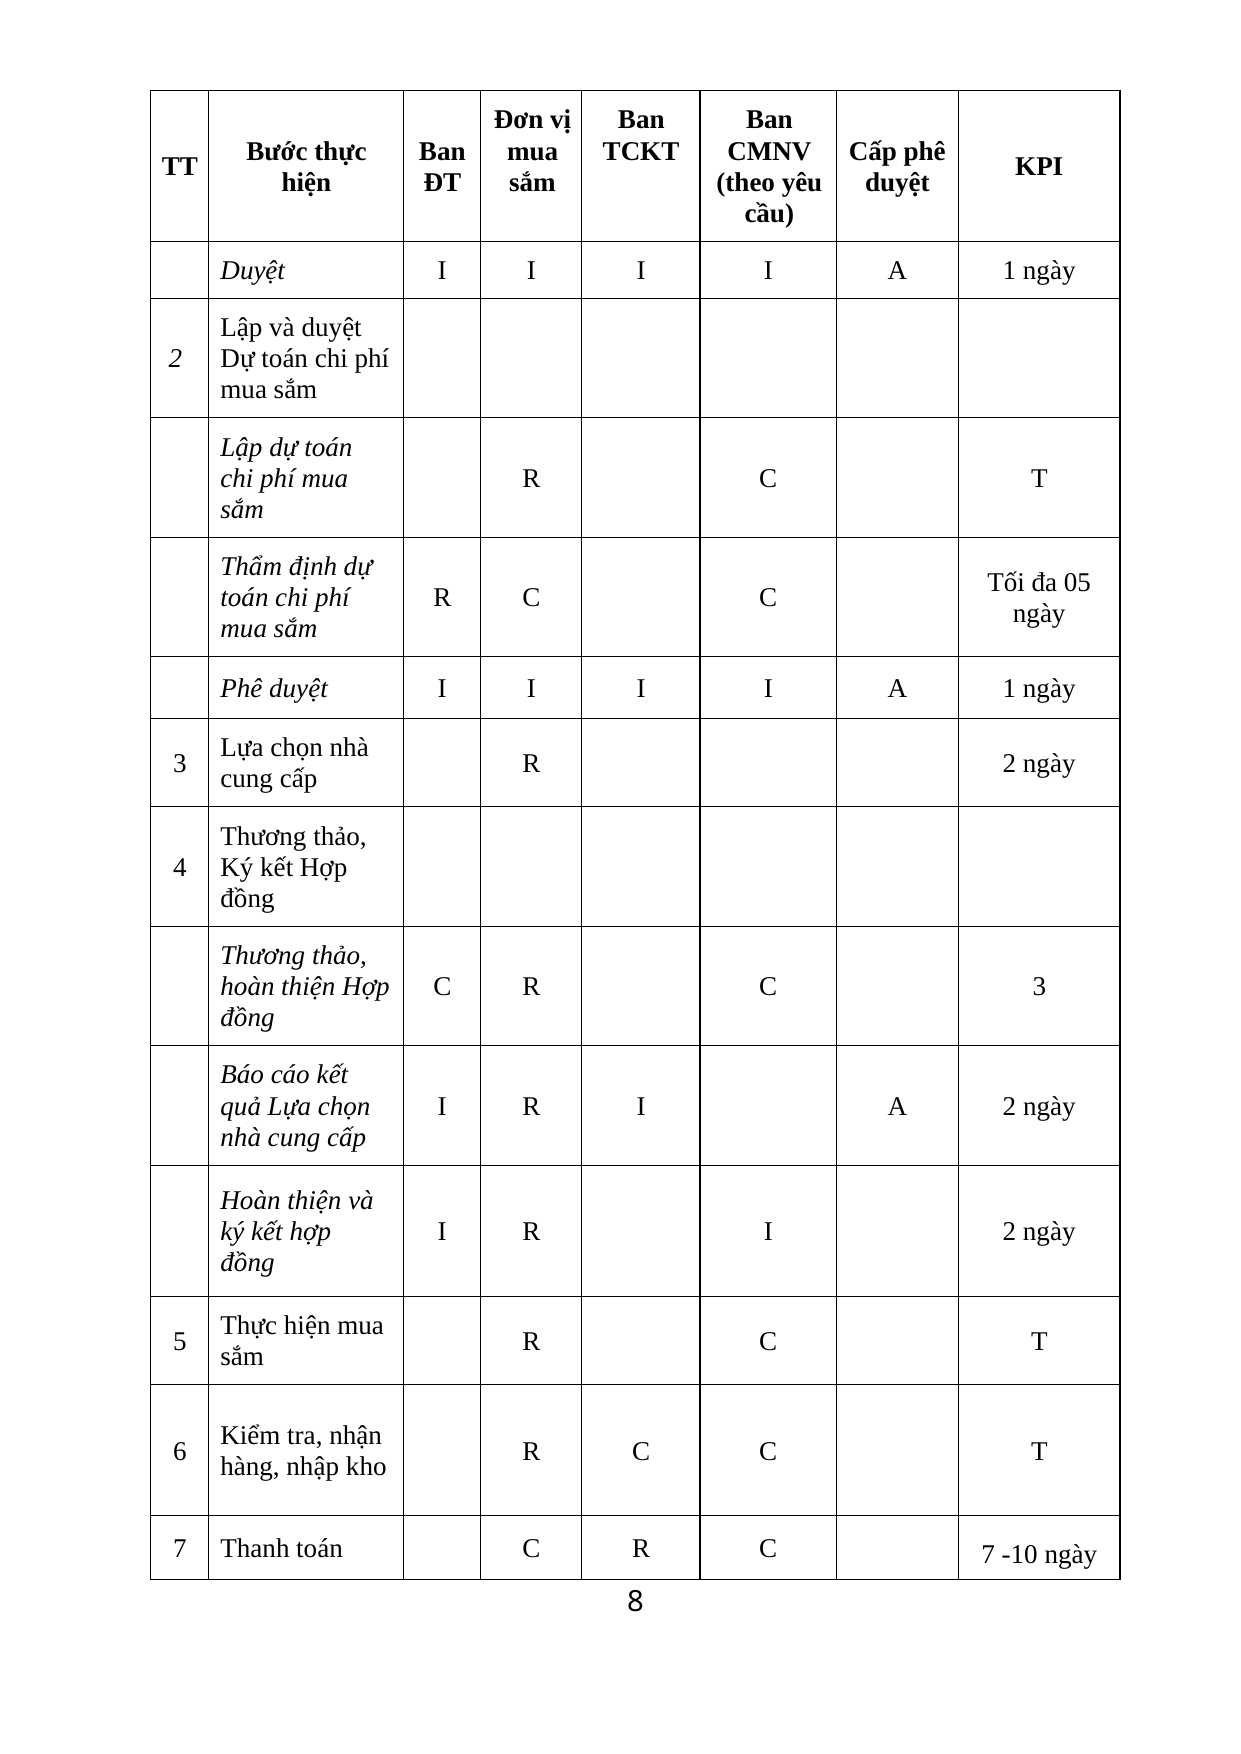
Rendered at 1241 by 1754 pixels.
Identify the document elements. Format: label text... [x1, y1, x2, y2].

table_cell Thanh toán [209, 1516, 403, 1579]
table_cell [837, 1385, 958, 1515]
table_cell R [481, 1046, 581, 1164]
table_cell R [481, 927, 581, 1045]
table_cell [701, 807, 836, 926]
table_header Ban CMNV (theo yêu cầu) [701, 91, 836, 241]
table_cell [837, 719, 958, 806]
table_cell Kiểm tra, nhận hàng, nhập kho [209, 1385, 403, 1515]
table_cell 3 [151, 719, 208, 806]
table_cell I [404, 1046, 480, 1164]
table_cell [701, 719, 836, 806]
table_cell C [701, 1297, 836, 1384]
table_cell C [481, 1516, 581, 1579]
table_cell [404, 1297, 480, 1384]
table_cell C [701, 538, 836, 656]
table_cell [481, 807, 581, 926]
table_cell 1 ngày [959, 657, 1119, 718]
table_cell Phê duyệt [209, 657, 403, 718]
table_cell C [701, 1385, 836, 1515]
table_cell A [837, 1046, 958, 1164]
table_header Ban ĐT [404, 91, 480, 241]
table_cell [837, 299, 958, 417]
table_cell I [404, 1166, 480, 1296]
table_cell I [582, 242, 699, 298]
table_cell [959, 1516, 1119, 1579]
table_cell 7 [151, 1516, 208, 1579]
table_cell Duyệt [209, 242, 403, 298]
table_header Ban TCKT [582, 91, 699, 241]
table_cell I [481, 242, 581, 298]
table_cell [837, 1516, 958, 1579]
table_cell [151, 418, 208, 537]
table_cell [837, 807, 958, 926]
table_cell [582, 807, 699, 926]
table_cell A [837, 242, 958, 298]
table_cell [151, 1046, 208, 1164]
table_cell [837, 1297, 958, 1384]
table_cell R [481, 1385, 581, 1515]
table_cell 2 ngày [959, 1166, 1119, 1296]
table_cell [404, 418, 480, 537]
table_cell I [701, 1166, 836, 1296]
table_cell T [959, 418, 1119, 537]
table_cell [151, 1166, 208, 1296]
table_cell I [404, 657, 480, 718]
table_header Bước thực hiện [209, 91, 403, 241]
table_cell [701, 299, 836, 417]
table_header Cấp phê duyệt [837, 91, 958, 241]
table_cell 2 ngày [959, 1046, 1119, 1164]
table_cell 4 [151, 807, 208, 926]
table_cell [151, 242, 208, 298]
table_cell 6 [151, 1385, 208, 1515]
table_cell [582, 299, 699, 417]
table_cell A [837, 657, 958, 718]
table_cell C [481, 538, 581, 656]
table_cell Thương thảo, hoàn thiện Hợp đồng [209, 927, 403, 1045]
table_cell [404, 299, 480, 417]
table_cell 2 ngày [959, 719, 1119, 806]
table_cell R [481, 1297, 581, 1384]
table_cell [959, 299, 1119, 417]
table_cell Hoàn thiện và ký kết hợp đồng [209, 1166, 403, 1296]
table_cell [582, 927, 699, 1045]
table_cell 3 [959, 927, 1119, 1045]
table_cell [404, 807, 480, 926]
table_cell I [582, 657, 699, 718]
table_cell C [701, 1516, 836, 1579]
table_cell C [582, 1385, 699, 1515]
table_cell Lập và duyệt Dự toán chi phí mua sắm [209, 299, 403, 417]
table_cell [404, 1516, 480, 1579]
table_cell 5 [151, 1297, 208, 1384]
table_cell [582, 538, 699, 656]
table_cell I [701, 242, 836, 298]
table_cell T [959, 1385, 1119, 1515]
table_cell [837, 927, 958, 1045]
table_cell T [959, 1297, 1119, 1384]
table_cell Tối đa 05 ngày [959, 538, 1119, 656]
table_cell [582, 1297, 699, 1384]
table_cell I [404, 242, 480, 298]
table_cell 1 ngày [959, 242, 1119, 298]
table_cell [481, 299, 581, 417]
table_cell [151, 657, 208, 718]
table_cell [404, 719, 480, 806]
table_header Đơn vị mua sắm [481, 91, 581, 241]
table_cell [837, 538, 958, 656]
table_cell R [481, 1166, 581, 1296]
table_cell C [701, 418, 836, 537]
table_cell [404, 1385, 480, 1515]
table_cell R [481, 719, 581, 806]
table_cell I [582, 1046, 699, 1164]
table_cell Thực hiện mua sắm [209, 1297, 403, 1384]
table_cell [151, 927, 208, 1045]
table_cell R [404, 538, 480, 656]
table_cell [959, 807, 1119, 926]
table_cell C [701, 927, 836, 1045]
table_cell [582, 719, 699, 806]
table_cell Thẩm định dự toán chi phí mua sắm [209, 538, 403, 656]
table_cell [837, 1166, 958, 1296]
table_cell I [481, 657, 581, 718]
table_cell 2 [151, 299, 208, 417]
table_cell C [404, 927, 480, 1045]
table_cell Lập dự toán chi phí mua sắm [209, 418, 403, 537]
table_cell Lựa chọn nhà cung cấp [209, 719, 403, 806]
table_cell R [582, 1516, 699, 1579]
table_header TT [151, 91, 208, 241]
table_header KPI [959, 91, 1119, 241]
table_cell [701, 1046, 836, 1164]
table_cell [151, 538, 208, 656]
table_cell Báo cáo kết quả Lựa chọn nhà cung cấp [209, 1046, 403, 1164]
table_cell [582, 1166, 699, 1296]
table_cell R [481, 418, 581, 537]
table_cell Thương thảo, Ký kết Hợp đồng [209, 807, 403, 926]
table_cell [582, 418, 699, 537]
table_cell [837, 418, 958, 537]
table_cell I [701, 657, 836, 718]
